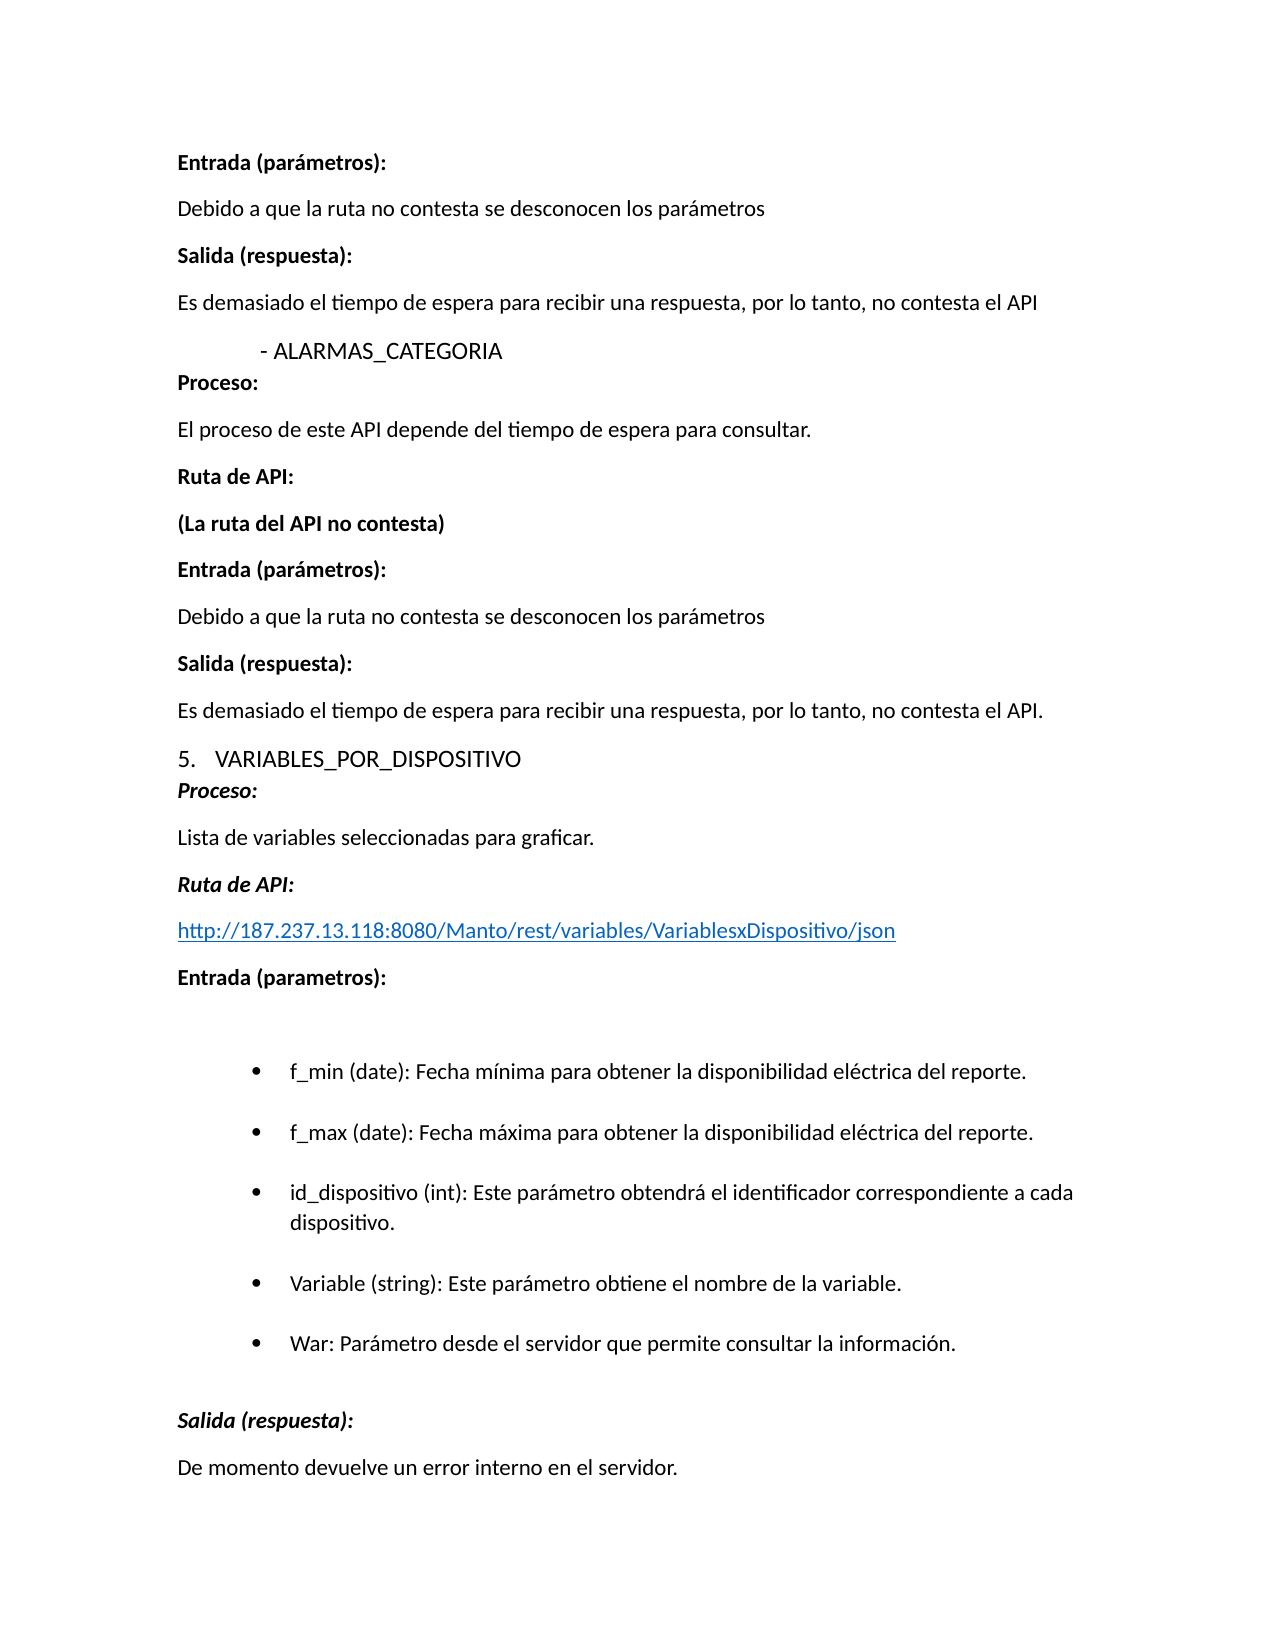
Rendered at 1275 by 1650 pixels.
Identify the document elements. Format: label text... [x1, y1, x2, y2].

text El proceso de este API depende del tiempo de espera para consultar. [177, 415, 1098, 443]
text Proceso: [177, 776, 1098, 804]
text http://187.237.13.118:8080/Manto/rest/variables/VariablesxDispositivo/json [177, 917, 1098, 944]
list f_max (date): Fecha máxima para obtener la disponibilidad eléctrica del reporte. [252, 1118, 1098, 1176]
text Proceso: [177, 368, 1098, 396]
text Es demasiado el tiempo de espera para recibir una respuesta, por lo tanto, no contesta el API. [177, 696, 1098, 724]
text Entrada (parametros): [177, 963, 1098, 991]
text Salida (respuesta): [177, 241, 1098, 269]
text (La ruta del API no contesta) [177, 509, 1098, 537]
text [177, 288, 1098, 316]
subtitle VARIABLES_POR_DISPOSITIVO [177, 743, 1098, 773]
text De momento devuelve un error interno en el servidor. [177, 1453, 1098, 1481]
list Variable (string): Este parámetro obtiene el nombre de la variable. [252, 1269, 1098, 1327]
text Salida (respuesta): [177, 649, 1098, 677]
subtitle - ALARMAS_CATEGORIA [260, 335, 1098, 366]
text Debido a que la ruta no contesta se desconocen los parámetros [177, 602, 1098, 630]
list War: Parámetro desde el servidor que permite consultar la información. [252, 1329, 1098, 1357]
text Salida (respuesta): [177, 1406, 1098, 1434]
text Ruta de API: [177, 462, 1098, 490]
text Lista de variables seleccionadas para graficar. [177, 823, 1098, 851]
text Ruta de API: [177, 870, 1098, 898]
text Entrada (parámetros): [177, 556, 1098, 583]
list f_min (date): Fecha mínima para obtener la disponibilidad eléctrica del reporte. [252, 1057, 1098, 1115]
list id_dispositivo (int): Este parámetro obtendrá el identificador correspondiente a cada dispositivo. [252, 1178, 1098, 1266]
text Entrada (parámetros): [177, 148, 1098, 176]
text Debido a que la ruta no contesta se desconocen los parámetros [177, 194, 1098, 222]
